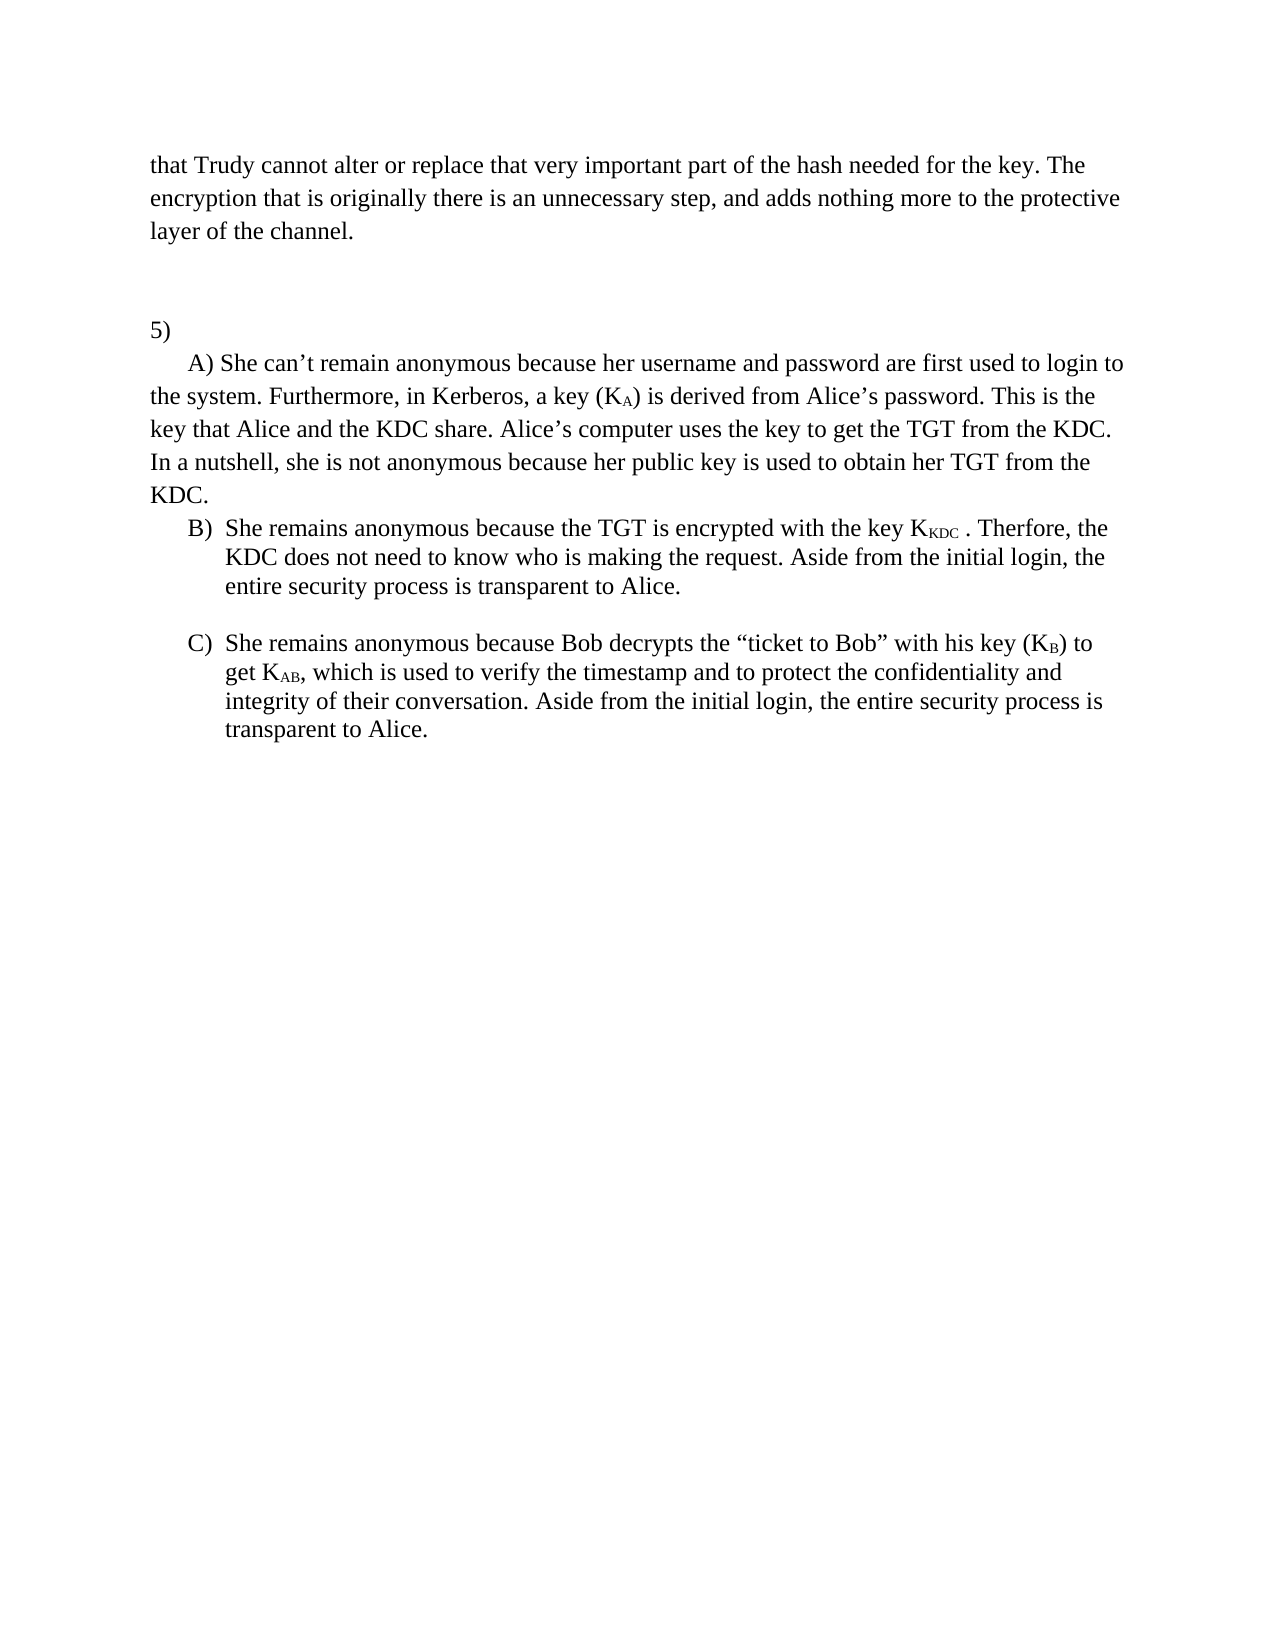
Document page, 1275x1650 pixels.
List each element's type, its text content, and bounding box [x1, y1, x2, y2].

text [150, 150, 1125, 245]
list She remains anonymous because Bob decrypts the “ticket to Bob” with his key (KB) to get KAB, which is used to verify the timestamp and to protect the confidentiality and integrity of their conversation. Aside from the initial login, the entire security process is transparent to Alice. [187, 628, 1125, 743]
list She remains anonymous because the TGT is encrypted with the key KKDC . Therfore, the KDC does not need to know who is making the request. Aside from the initial login, the entire security process is transparent to Alice. [187, 513, 1125, 599]
text A) She can’t remain anonymous because her username and password are first used to login to the system. Furthermore, in Kerberos, a key (KA) is derived from Alice’s password. This is the key that Alice and the KDC share. Alice’s computer uses the key to get the TGT from the KDC. In a nutshell, she is not anonymous because her public key is used to obtain her TGT from the KDC. [150, 348, 1125, 509]
text 5) [150, 315, 1125, 344]
